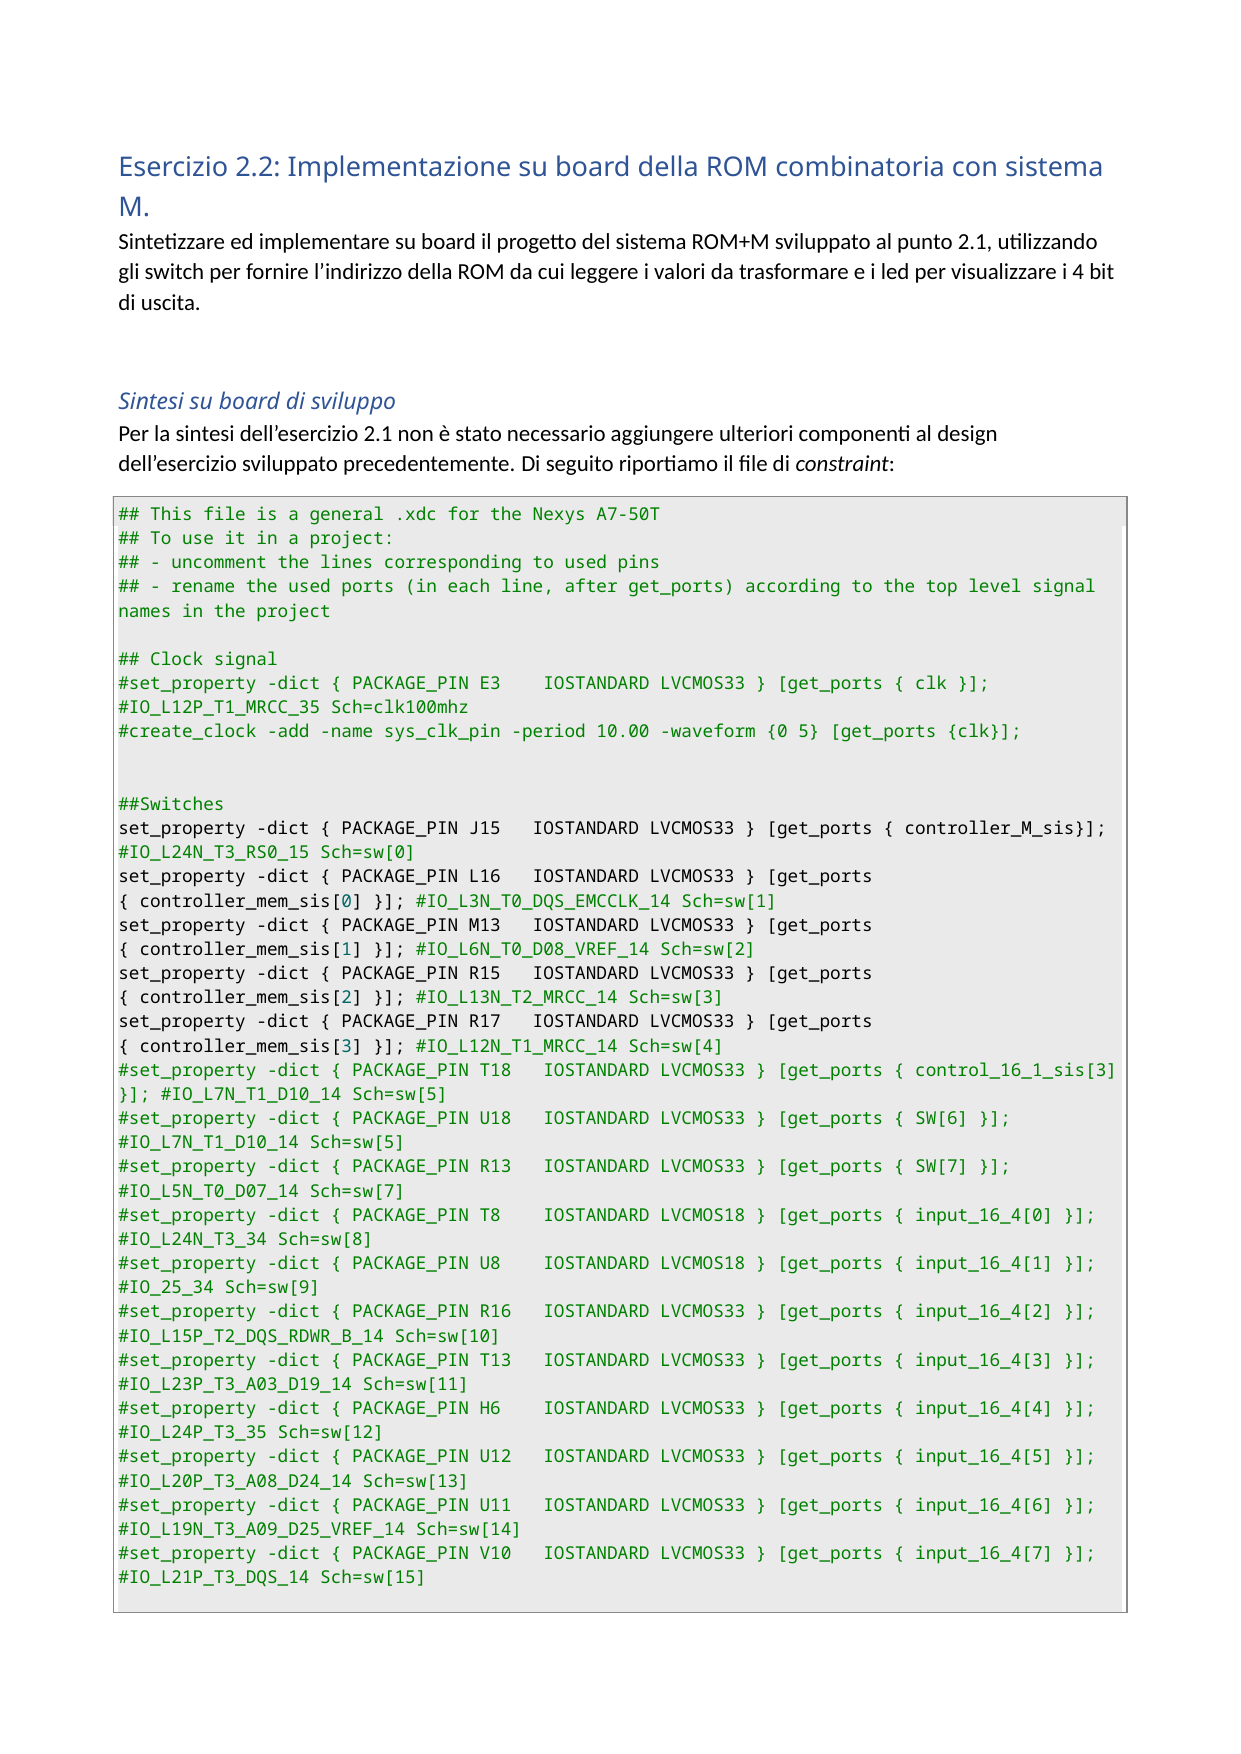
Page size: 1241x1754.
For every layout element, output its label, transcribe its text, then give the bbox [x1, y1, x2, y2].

text #set_property -dict { PACKAGE_PIN U18 IOSTANDARD LVCMOS33 } [get_ports { SW[6] }]; #IO_L7N_T1_D10_14 Sch=sw[5] [118, 1106, 1122, 1154]
text #set_property -dict { PACKAGE_PIN U11 IOSTANDARD LVCMOS33 } [get_ports { input_16_4[6] }]; #IO_L19N_T3_A09_D25_VREF_14 Sch=sw[14] [118, 1492, 1122, 1541]
text set_property -dict { PACKAGE_PIN R17 IOSTANDARD LVCMOS33 } [get_ports { controller_mem_sis[3] }]; #IO_L12N_T1_MRCC_14 Sch=sw[4] [118, 1009, 1122, 1057]
subtitle Esercizio 2.2: Implementazione su board della ROM combinatoria con sistema M. [118, 148, 1122, 224]
text #set_property -dict { PACKAGE_PIN U8 IOSTANDARD LVCMOS18 } [get_ports { input_16_4[1] }]; #IO_25_34 Sch=sw[9] [118, 1251, 1122, 1299]
text #set_property -dict { PACKAGE_PIN R13 IOSTANDARD LVCMOS33 } [get_ports { SW[7] }]; #IO_L5N_T0_D07_14 Sch=sw[7] [118, 1154, 1122, 1202]
text #create_clock -add -name sys_clk_pin -period 10.00 -waveform {0 5} [get_ports {clk}]; [118, 719, 1122, 743]
text #set_property -dict { PACKAGE_PIN V10 IOSTANDARD LVCMOS33 } [get_ports { input_16_4[7] }]; #IO_L21P_T3_DQS_14 Sch=sw[15] [118, 1541, 1122, 1589]
text set_property -dict { PACKAGE_PIN J15 IOSTANDARD LVCMOS33 } [get_ports { controller_M_sis}]; #IO_L24N_T3_RS0_15 Sch=sw[0] [118, 816, 1122, 864]
text #set_property -dict { PACKAGE_PIN T18 IOSTANDARD LVCMOS33 } [get_ports { control_16_1_sis[3] }]; #IO_L7N_T1_D10_14 Sch=sw[5] [118, 1057, 1122, 1106]
text Per la sintesi dell’esercizio 2.1 non è stato necessario aggiungere ulteriori componenti al design dell’esercizio sviluppato precedentemente. Di seguito riportiamo il file di constraint: [118, 419, 1122, 477]
text #set_property -dict { PACKAGE_PIN T8 IOSTANDARD LVCMOS18 } [get_ports { input_16_4[0] }]; #IO_L24N_T3_34 Sch=sw[8] [118, 1202, 1122, 1251]
text #set_property -dict { PACKAGE_PIN E3 IOSTANDARD LVCMOS33 } [get_ports { clk }]; #IO_L12P_T1_MRCC_35 Sch=clk100mhz [118, 671, 1122, 719]
subtitle Sintesi su board di sviluppo [118, 385, 1122, 416]
text Sintetizzare ed implementare su board il progetto del sistema ROM+M sviluppato al punto 2.1, utilizzando gli switch per fornire l’indirizzo della ROM da cui leggere i valori da trasformare e i led per visualizzare i 4 bit di uscita. [118, 227, 1122, 316]
text #set_property -dict { PACKAGE_PIN T13 IOSTANDARD LVCMOS33 } [get_ports { input_16_4[3] }]; #IO_L23P_T3_A03_D19_14 Sch=sw[11] [118, 1347, 1122, 1396]
text #set_property -dict { PACKAGE_PIN H6 IOSTANDARD LVCMOS33 } [get_ports { input_16_4[4] }]; #IO_L24P_T3_35 Sch=sw[12] [118, 1396, 1122, 1444]
text ## Clock signal [118, 646, 1122, 671]
text set_property -dict { PACKAGE_PIN M13 IOSTANDARD LVCMOS33 } [get_ports { controller_mem_sis[1] }]; #IO_L6N_T0_D08_VREF_14 Sch=sw[2] [118, 912, 1122, 961]
text ##Switches [118, 791, 1122, 816]
text ## This file is a general .xdc for the Nexys A7-50T [114, 497, 1126, 526]
text #set_property -dict { PACKAGE_PIN R16 IOSTANDARD LVCMOS33 } [get_ports { input_16_4[2] }]; #IO_L15P_T2_DQS_RDWR_B_14 Sch=sw[10] [118, 1299, 1122, 1347]
text ## To use it in a project: [118, 526, 1122, 550]
text set_property -dict { PACKAGE_PIN L16 IOSTANDARD LVCMOS33 } [get_ports { controller_mem_sis[0] }]; #IO_L3N_T0_DQS_EMCCLK_14 Sch=sw[1] [118, 864, 1122, 912]
text set_property -dict { PACKAGE_PIN R15 IOSTANDARD LVCMOS33 } [get_ports { controller_mem_sis[2] }]; #IO_L13N_T2_MRCC_14 Sch=sw[3] [118, 961, 1122, 1009]
text ## - rename the used ports (in each line, after get_ports) according to the top level signal names in the project [118, 574, 1122, 622]
text ## - uncomment the lines corresponding to used pins [118, 550, 1122, 574]
text #set_property -dict { PACKAGE_PIN U12 IOSTANDARD LVCMOS33 } [get_ports { input_16_4[5] }]; #IO_L20P_T3_A08_D24_14 Sch=sw[13] [118, 1444, 1122, 1492]
